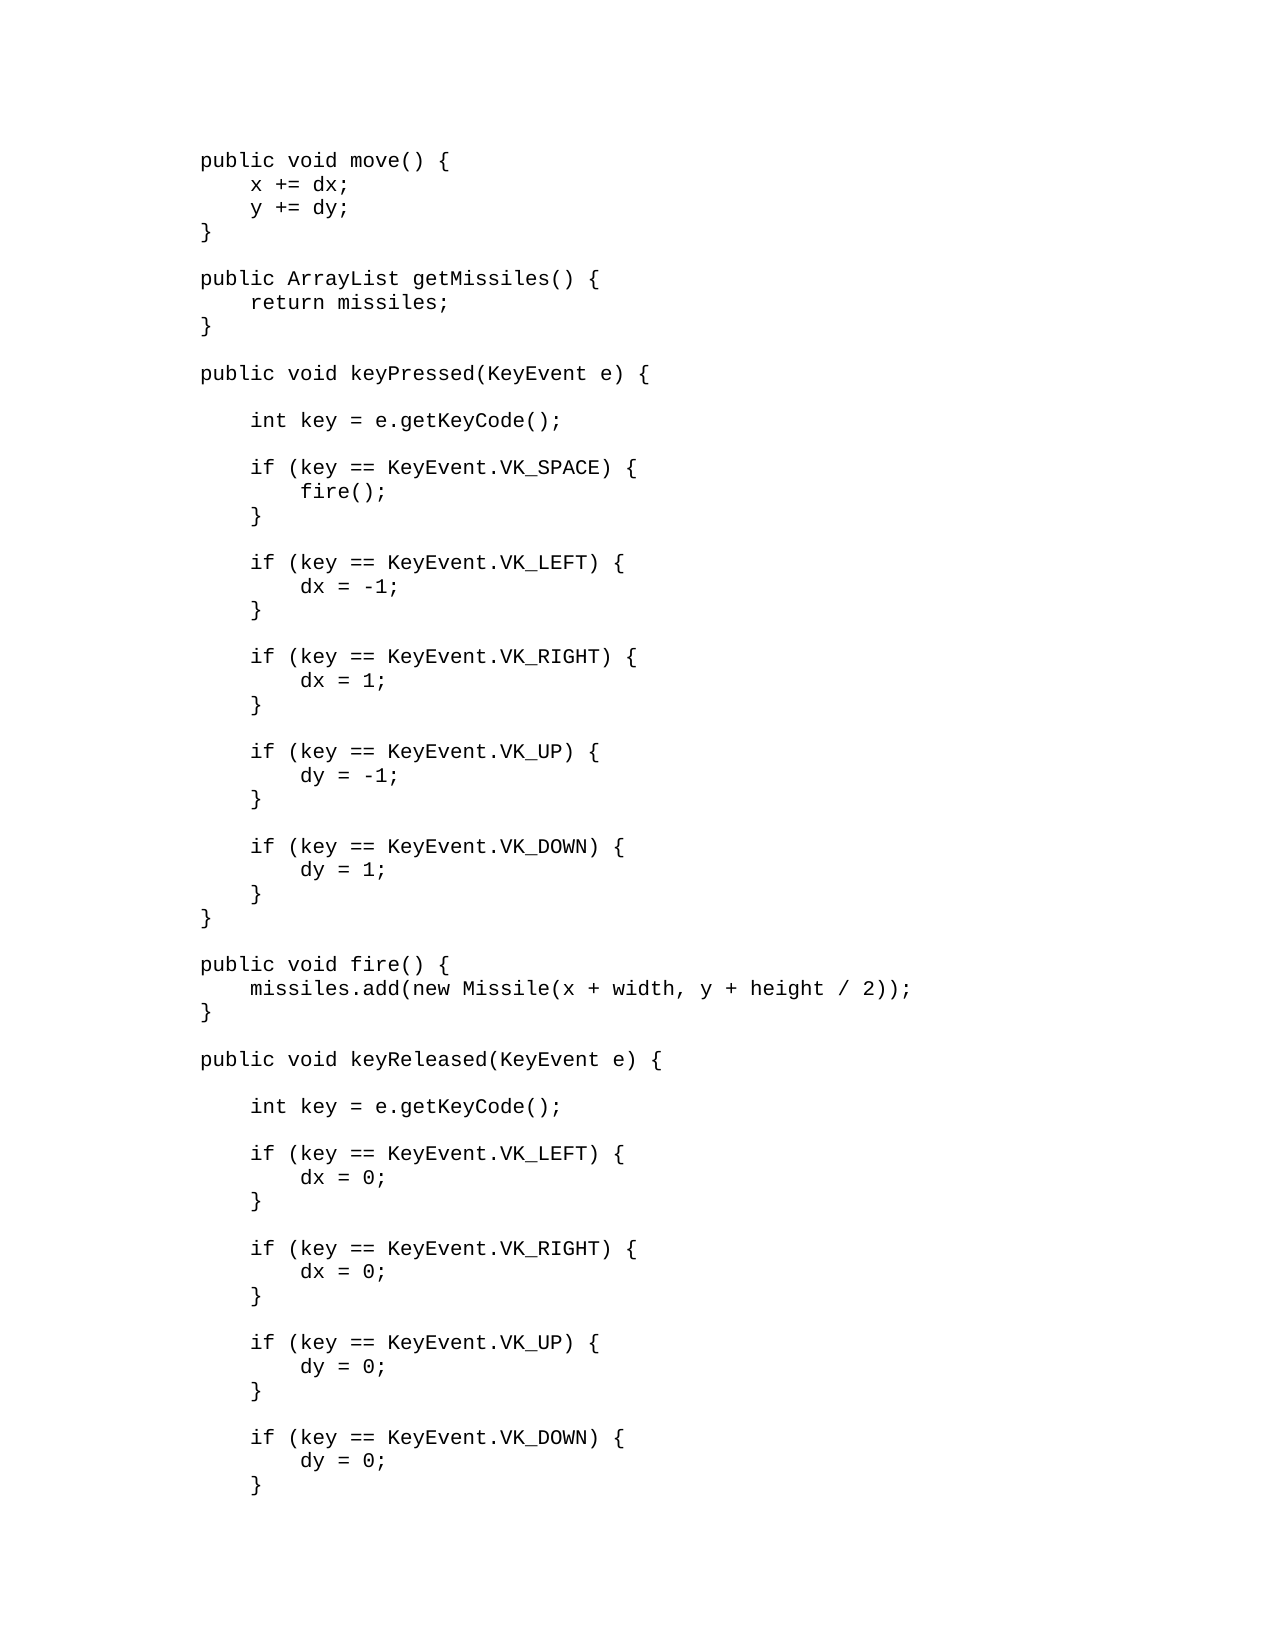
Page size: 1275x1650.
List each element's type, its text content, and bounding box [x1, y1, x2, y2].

text x += dx; [150, 174, 1125, 197]
text public void keyReleased(KeyEvent e) { [150, 1048, 1125, 1072]
text int key = e.getKeyCode(); [150, 410, 1125, 434]
text } [150, 599, 1125, 623]
text dy = 1; [150, 859, 1125, 883]
text public void move() { [150, 150, 1125, 174]
text } [150, 221, 1125, 244]
text } [150, 1190, 1125, 1214]
text fire(); [150, 481, 1125, 505]
text } [150, 907, 1125, 930]
text if (key == KeyEvent.VK_UP) { [150, 1332, 1125, 1356]
text public void keyPressed(KeyEvent e) { [150, 363, 1125, 386]
text public ArrayList getMissiles() { [150, 268, 1125, 292]
text y += dy; [150, 197, 1125, 221]
text } [150, 788, 1125, 812]
text if (key == KeyEvent.VK_DOWN) { [150, 1427, 1125, 1451]
text missiles.add(new Missile(x + width, y + height / 2)); [150, 978, 1125, 1001]
text if (key == KeyEvent.VK_RIGHT) { [150, 1238, 1125, 1261]
text } [150, 316, 1125, 339]
text if (key == KeyEvent.VK_LEFT) { [150, 1143, 1125, 1167]
text int key = e.getKeyCode(); [150, 1096, 1125, 1119]
text dy = 0; [150, 1356, 1125, 1379]
text dy = -1; [150, 765, 1125, 788]
text dx = 0; [150, 1261, 1125, 1285]
text } [150, 1285, 1125, 1309]
text } [150, 505, 1125, 528]
text dy = 0; [150, 1451, 1125, 1474]
text dx = 1; [150, 670, 1125, 694]
text } [150, 883, 1125, 907]
text } [150, 1379, 1125, 1403]
text if (key == KeyEvent.VK_DOWN) { [150, 836, 1125, 859]
text return missiles; [150, 292, 1125, 316]
text dx = -1; [150, 576, 1125, 599]
text if (key == KeyEvent.VK_RIGHT) { [150, 647, 1125, 670]
text dx = 0; [150, 1167, 1125, 1190]
text } [150, 1001, 1125, 1025]
text if (key == KeyEvent.VK_LEFT) { [150, 552, 1125, 576]
text if (key == KeyEvent.VK_UP) { [150, 741, 1125, 765]
text public void fire() { [150, 954, 1125, 978]
text } [150, 694, 1125, 717]
text } [150, 1474, 1125, 1498]
text if (key == KeyEvent.VK_SPACE) { [150, 457, 1125, 481]
